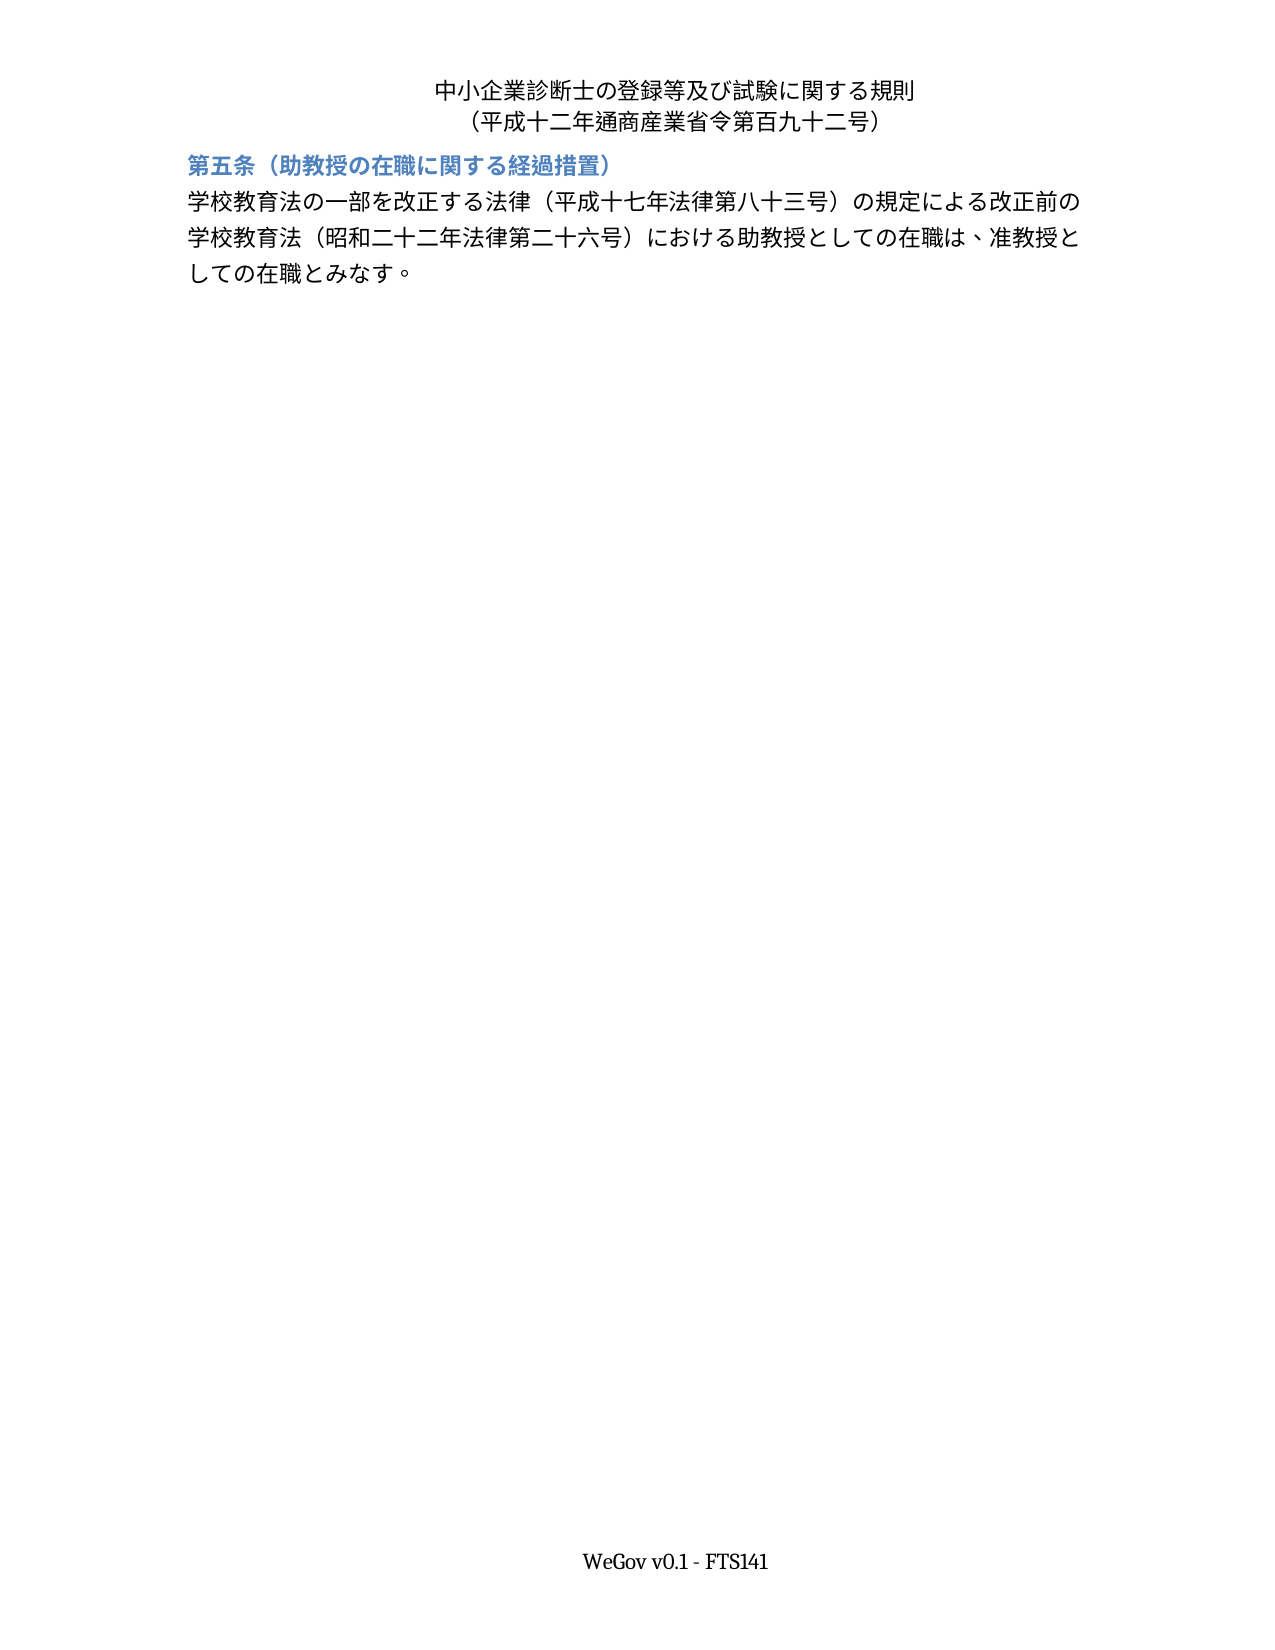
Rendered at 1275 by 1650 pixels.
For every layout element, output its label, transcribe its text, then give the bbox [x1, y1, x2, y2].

text 学校教育法の一部を改正する法律（平成十七年法律第八十三号）の規定による改正前の学校教育法（昭和二十二年法律第二十六号）における助教授としての在職は、准教授としての在職とみなす。 [187, 186, 1087, 289]
subtitle 第五条（助教授の在職に関する経過措置） [187, 150, 1087, 181]
